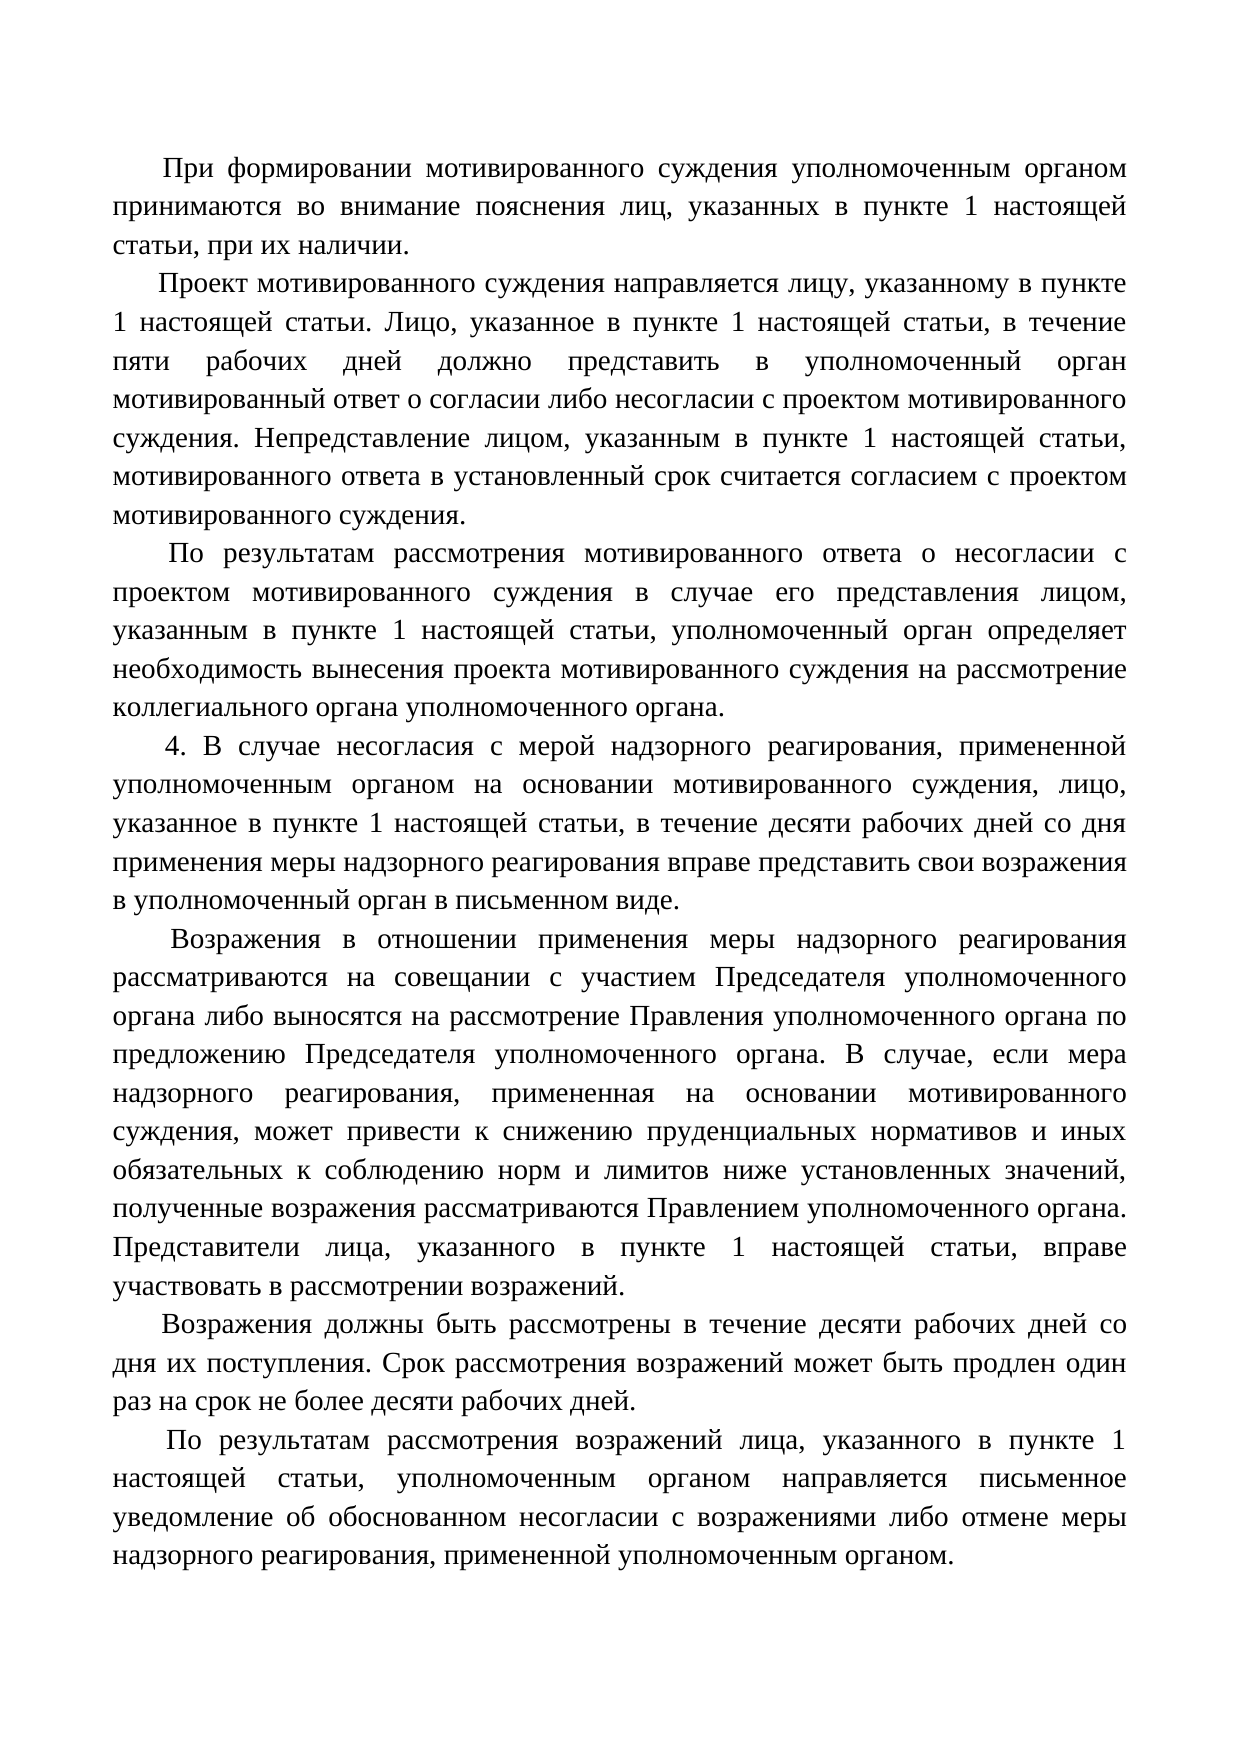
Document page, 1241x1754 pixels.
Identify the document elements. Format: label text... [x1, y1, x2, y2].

text При формировании мотивированного суждения уполномоченным органом принимаются во внимание пояснения лиц, указанных в пункте 1 настоящей статьи, при их наличии. [112, 150, 1128, 261]
text Возражения в отношении применения меры надзорного реагирования рассматриваются на совещании с участием Председателя уполномоченного органа либо выносятся на рассмотрение Правления уполномоченного органа по предложению Председателя уполномоченного органа. В случае, если мера надзорного реагирования, примененная на основании мотивированного суждения, может привести к снижению пруденциальных нормативов и иных обязательных к соблюдению норм и лимитов ниже установленных значений, полученные возражения рассматриваются Правлением уполномоченного органа. Представители лица, указанного в пункте 1 настоящей статьи, вправе участвовать в рассмотрении возражений. [112, 921, 1128, 1301]
text Проект мотивированного суждения направляется лицу, указанному в пункте 1 настоящей статьи. Лицо, указанное в пункте 1 настоящей статьи, в течение пяти рабочих дней должно представить в уполномоченный орган мотивированный ответ о согласии либо несогласии с проектом мотивированного суждения. Непредставление лицом, указанным в пункте 1 настоящей статьи, мотивированного ответа в установленный срок считается согласием с проектом мотивированного суждения. [112, 266, 1128, 530]
text 4. В случае несогласия с мерой надзорного реагирования, примененной уполномоченным органом на основании мотивированного суждения, лицо, указанное в пункте 1 настоящей статьи, в течение десяти рабочих дней со дня применения меры надзорного реагирования вправе представить свои возражения в уполномоченный орган в письменном виде. [112, 728, 1128, 916]
text Возражения должны быть рассмотрены в течение десяти рабочих дней со дня их поступления. Срок рассмотрения возражений может быть продлен один раз на срок не более десяти рабочих дней. [112, 1306, 1128, 1417]
text По результатам рассмотрения мотивированного ответа о несогласии с проектом мотивированного суждения в случае его представления лицом, указанным в пункте 1 настоящей статьи, уполномоченный орган определяет необходимость вынесения проекта мотивированного суждения на рассмотрение коллегиального органа уполномоченного органа. [112, 535, 1128, 723]
text По результатам рассмотрения возражений лица, указанного в пункте 1 настоящей статьи, уполномоченным органом направляется письменное уведомление об обоснованном несогласии с возражениями либо отмене меры надзорного реагирования, примененной уполномоченным органом. [112, 1422, 1128, 1571]
